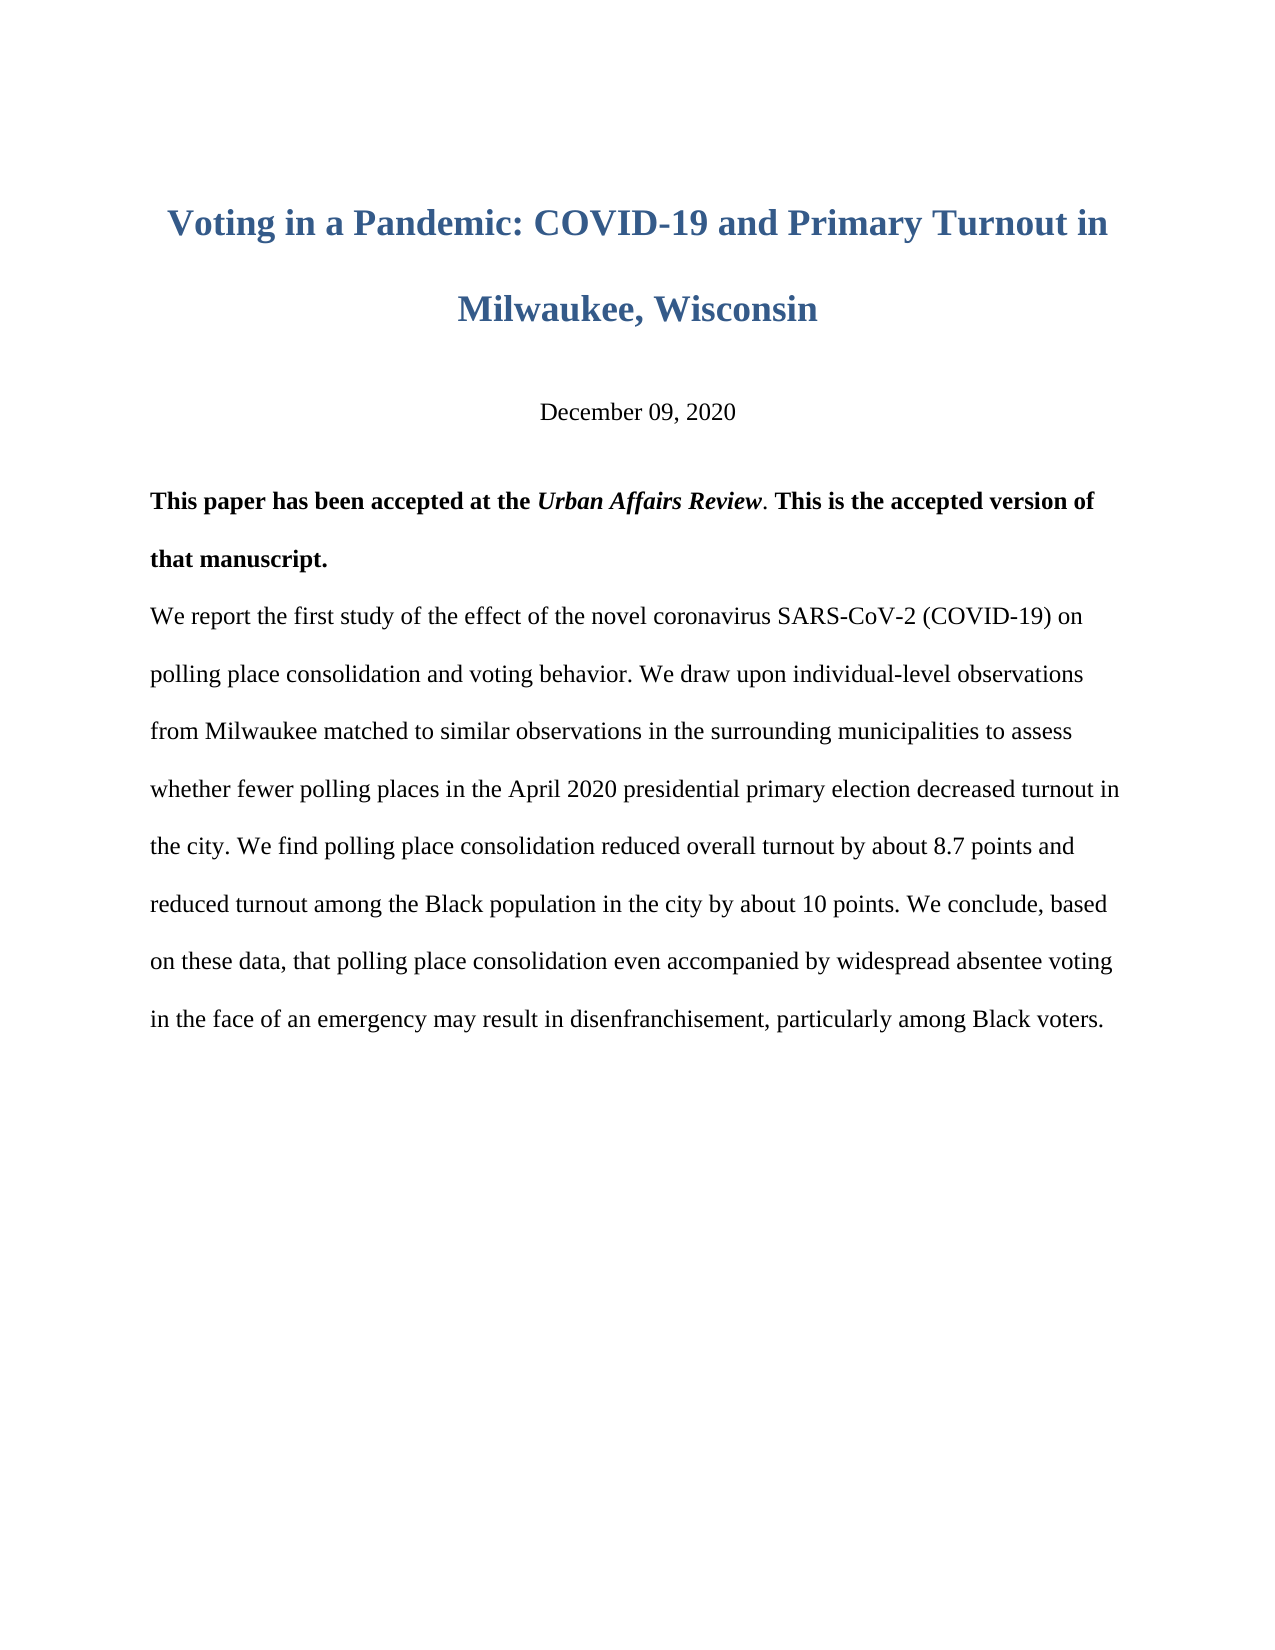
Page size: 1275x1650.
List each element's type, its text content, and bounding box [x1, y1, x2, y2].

text December 09, 2020 [167, 397, 1109, 426]
text This paper has been accepted at the Urban Affairs Review. This is the accepted version of that manuscript. [150, 486, 1122, 572]
text Voting in a Pandemic: COVID-19 and Primary Turnout in Milwaukee, Wisconsin [167, 200, 1109, 329]
text We report the first study of the effect of the novel coronavirus SARS-CoV-2 (COVID-19) on polling place consolidation and voting behavior. We draw upon individual-level observations from Milwaukee matched to similar observations in the surrounding municipalities to assess whether fewer polling places in the April 2020 presidential primary election decreased turnout in the city. We find polling place consolidation reduced overall turnout by about 8.7 points and reduced turnout among the Black population in the city by about 10 points. We conclude, based on these data, that polling place consolidation even accompanied by widespread absentee voting in the face of an emergency may result in disenfranchisement, particularly among Black voters. [150, 601, 1122, 1032]
